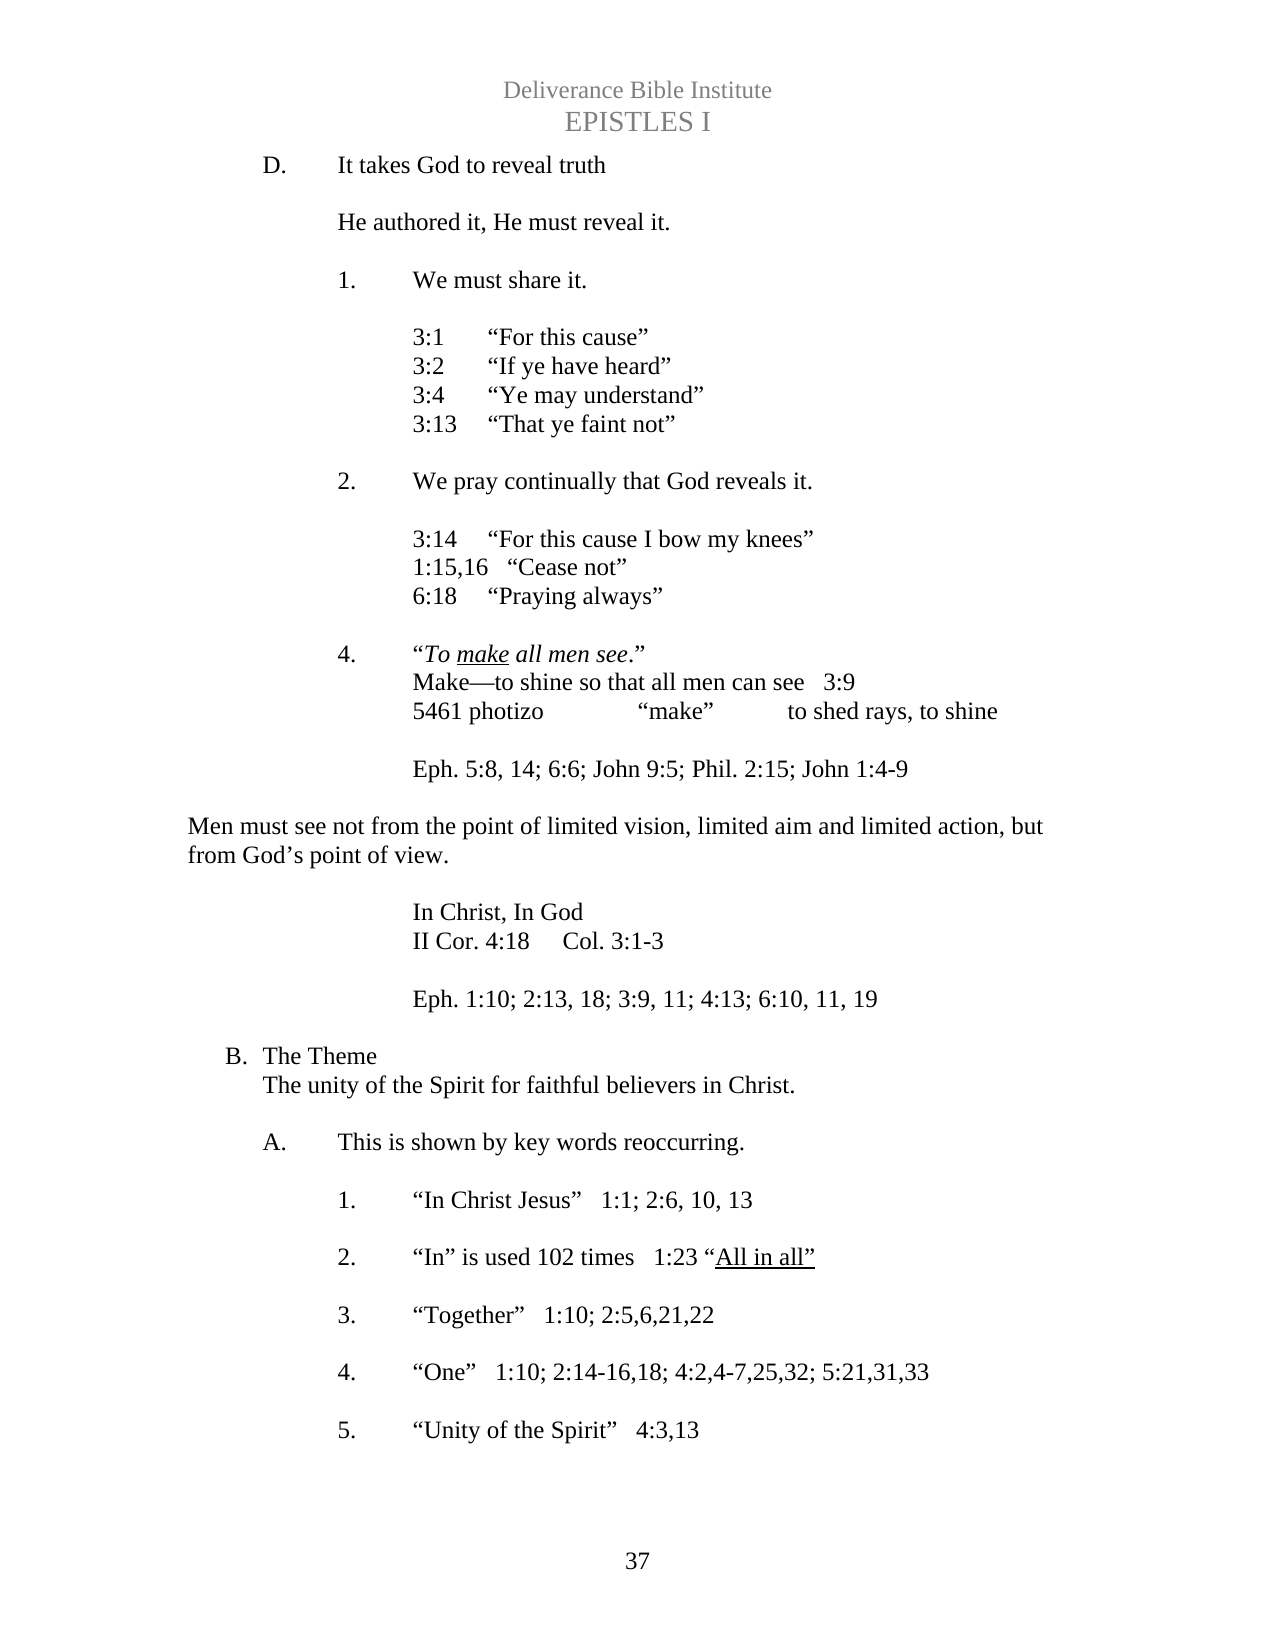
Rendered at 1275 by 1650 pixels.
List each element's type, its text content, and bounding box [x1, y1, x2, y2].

text 5. “Unity of the Spirit” 4:3,13 [187, 1415, 1087, 1444]
text 3:2 “If ye have heard” [187, 351, 1087, 380]
text Eph. 5:8, 14; 6:6; John 9:5; Phil. 2:15; John 1:4-9 [337, 754, 1087, 811]
text A. This is shown by key words reoccurring. [187, 1127, 1087, 1156]
text 5461 photizo “make” to shed rays, to shine [187, 696, 1087, 725]
list “To make all men see.” [337, 639, 1087, 667]
text II Cor. 4:18 Col. 3:1-3 [187, 926, 1087, 955]
text 1. “In Christ Jesus” 1:1; 2:6, 10, 13 [187, 1185, 1087, 1214]
text Make—to shine so that all men can see 3:9 [187, 667, 1087, 696]
subtitle The Theme [225, 1041, 1087, 1070]
text 3:14 “For this cause I bow my knees” [187, 524, 1087, 552]
text 4. “One” 1:10; 2:14-16,18; 4:2,4-7,25,32; 5:21,31,33 [187, 1357, 1087, 1386]
text 3:13 “That ye faint not” [187, 409, 1087, 437]
text 3. “Together” 1:10; 2:5,6,21,22 [187, 1300, 1087, 1329]
text In Christ, In God [187, 897, 1087, 926]
text The unity of the Spirit for faithful believers in Christ. [187, 1070, 1087, 1099]
text 3:1 “For this cause” [187, 322, 1087, 351]
text 1:15,16 “Cease not” [187, 552, 1087, 581]
text 6:18 “Praying always” [187, 581, 1087, 610]
text 1. We must share it. [187, 265, 1087, 294]
text Men must see not from the point of limited vision, limited aim and limited action, but from God’s point of view. [187, 811, 1087, 869]
text He authored it, He must reveal it. [187, 207, 1087, 236]
text 2. “In” is used 102 times 1:23 “All in all” [187, 1242, 1087, 1271]
text 3:4 “Ye may understand” [187, 380, 1087, 409]
text Eph. 1:10; 2:13, 18; 3:9, 11; 4:13; 6:10, 11, 19 [187, 984, 1087, 1012]
text D. It takes God to reveal truth [187, 150, 1087, 179]
text 2. We pray continually that God reveals it. [187, 466, 1087, 495]
